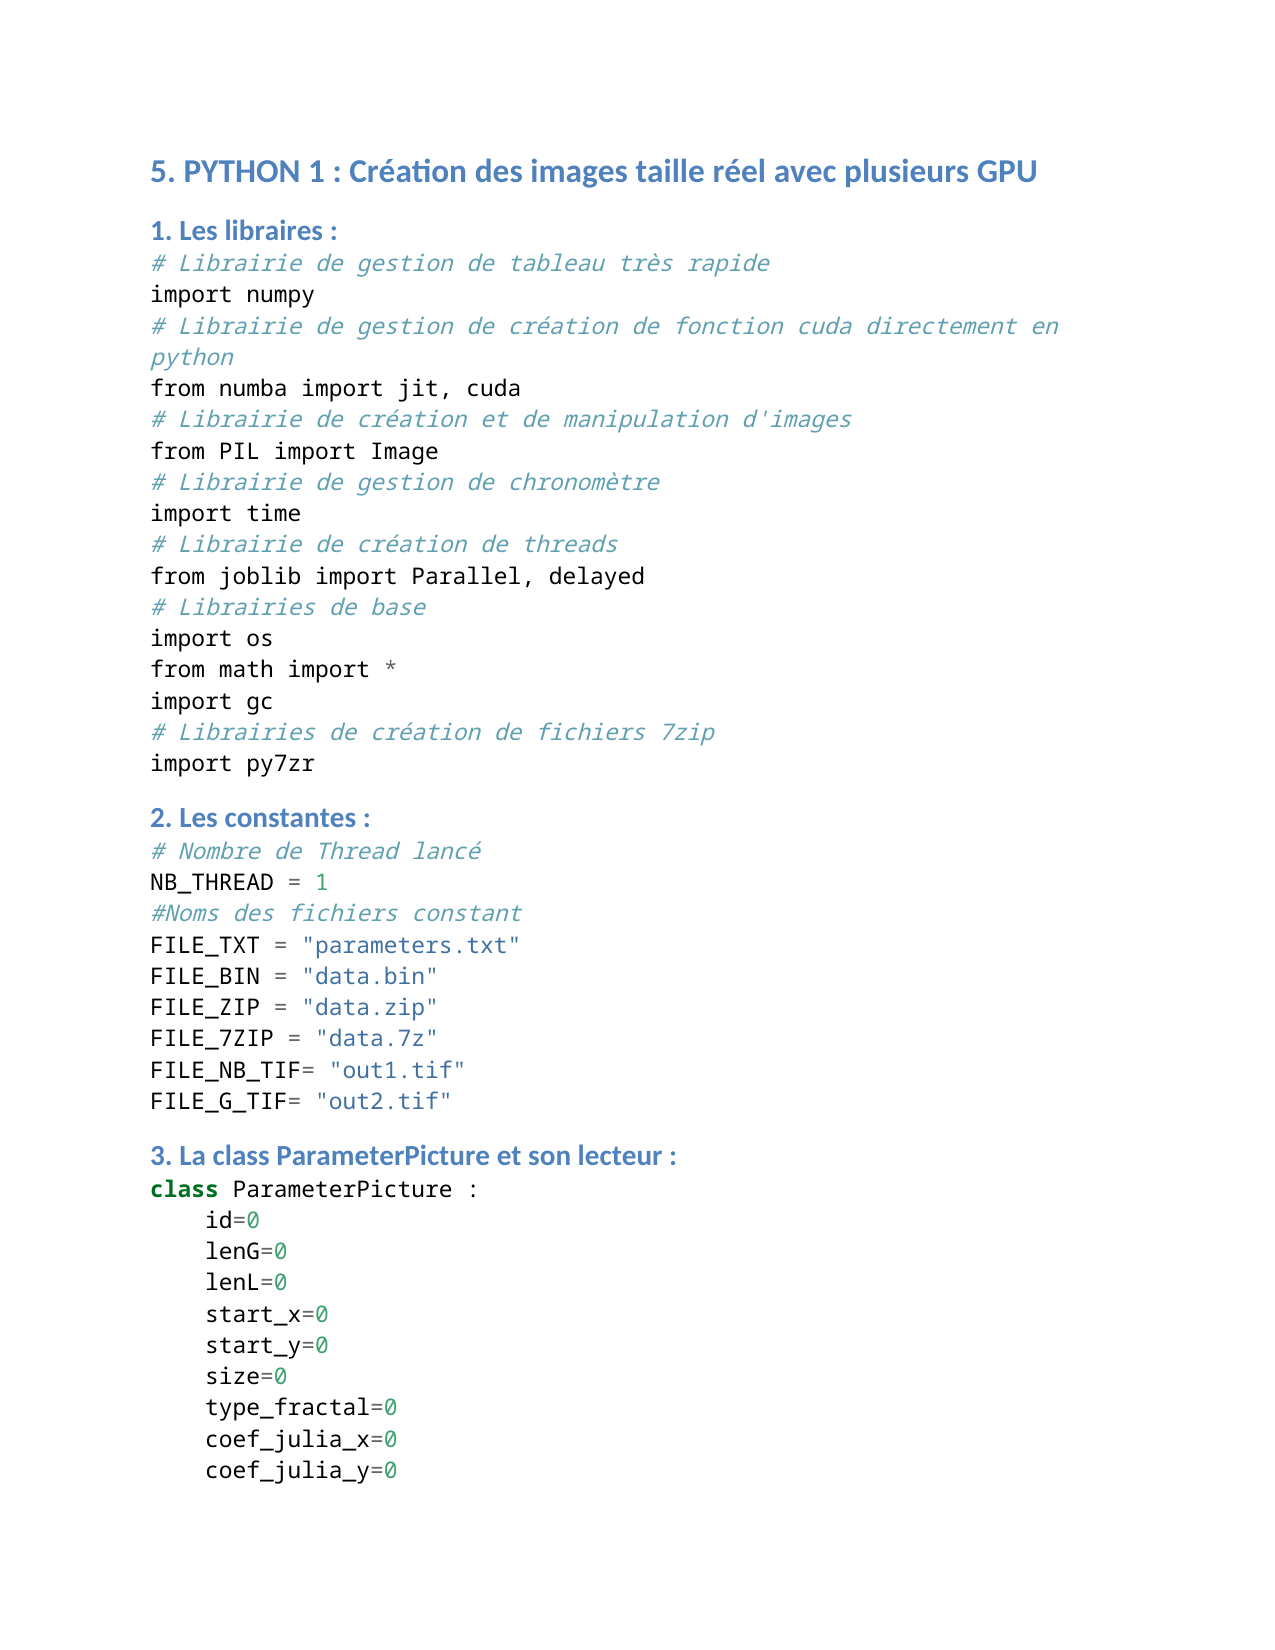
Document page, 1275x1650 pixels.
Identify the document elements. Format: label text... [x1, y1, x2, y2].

text # Nombre de Thread lancé NB_THREAD = 1 #Noms des fichiers constant FILE_TXT = "parameters.txt" FILE_BIN = "data.bin" FILE_ZIP = "data.zip" FILE_7ZIP = "data.7z" FILE_NB_TIF= "out1.tif" FILE_G_TIF= "out2.tif" [150, 835, 1125, 1116]
text # Librairie de gestion de tableau très rapide import numpy # Librairie de gestion de création de fonction cuda directement en python from numba import jit, cuda # Librairie de création et de manipulation d'images from PIL import Image # Librairie de gestion de chronomètre import time # Librairie de création de threads from joblib import Parallel, delayed # Librairies de base import os from math import * import gc # Librairies de création de fichiers 7zip import py7zr [150, 247, 1125, 778]
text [150, 1173, 1125, 1485]
subtitle 1. Les libraires : [150, 212, 1125, 247]
subtitle 3. La class ParameterPicture et son lecteur : [150, 1137, 1125, 1173]
subtitle 2. Les constantes : [150, 799, 1125, 835]
subtitle 5. PYTHON 1 : Création des images taille réel avec plusieurs GPU [150, 150, 1125, 191]
